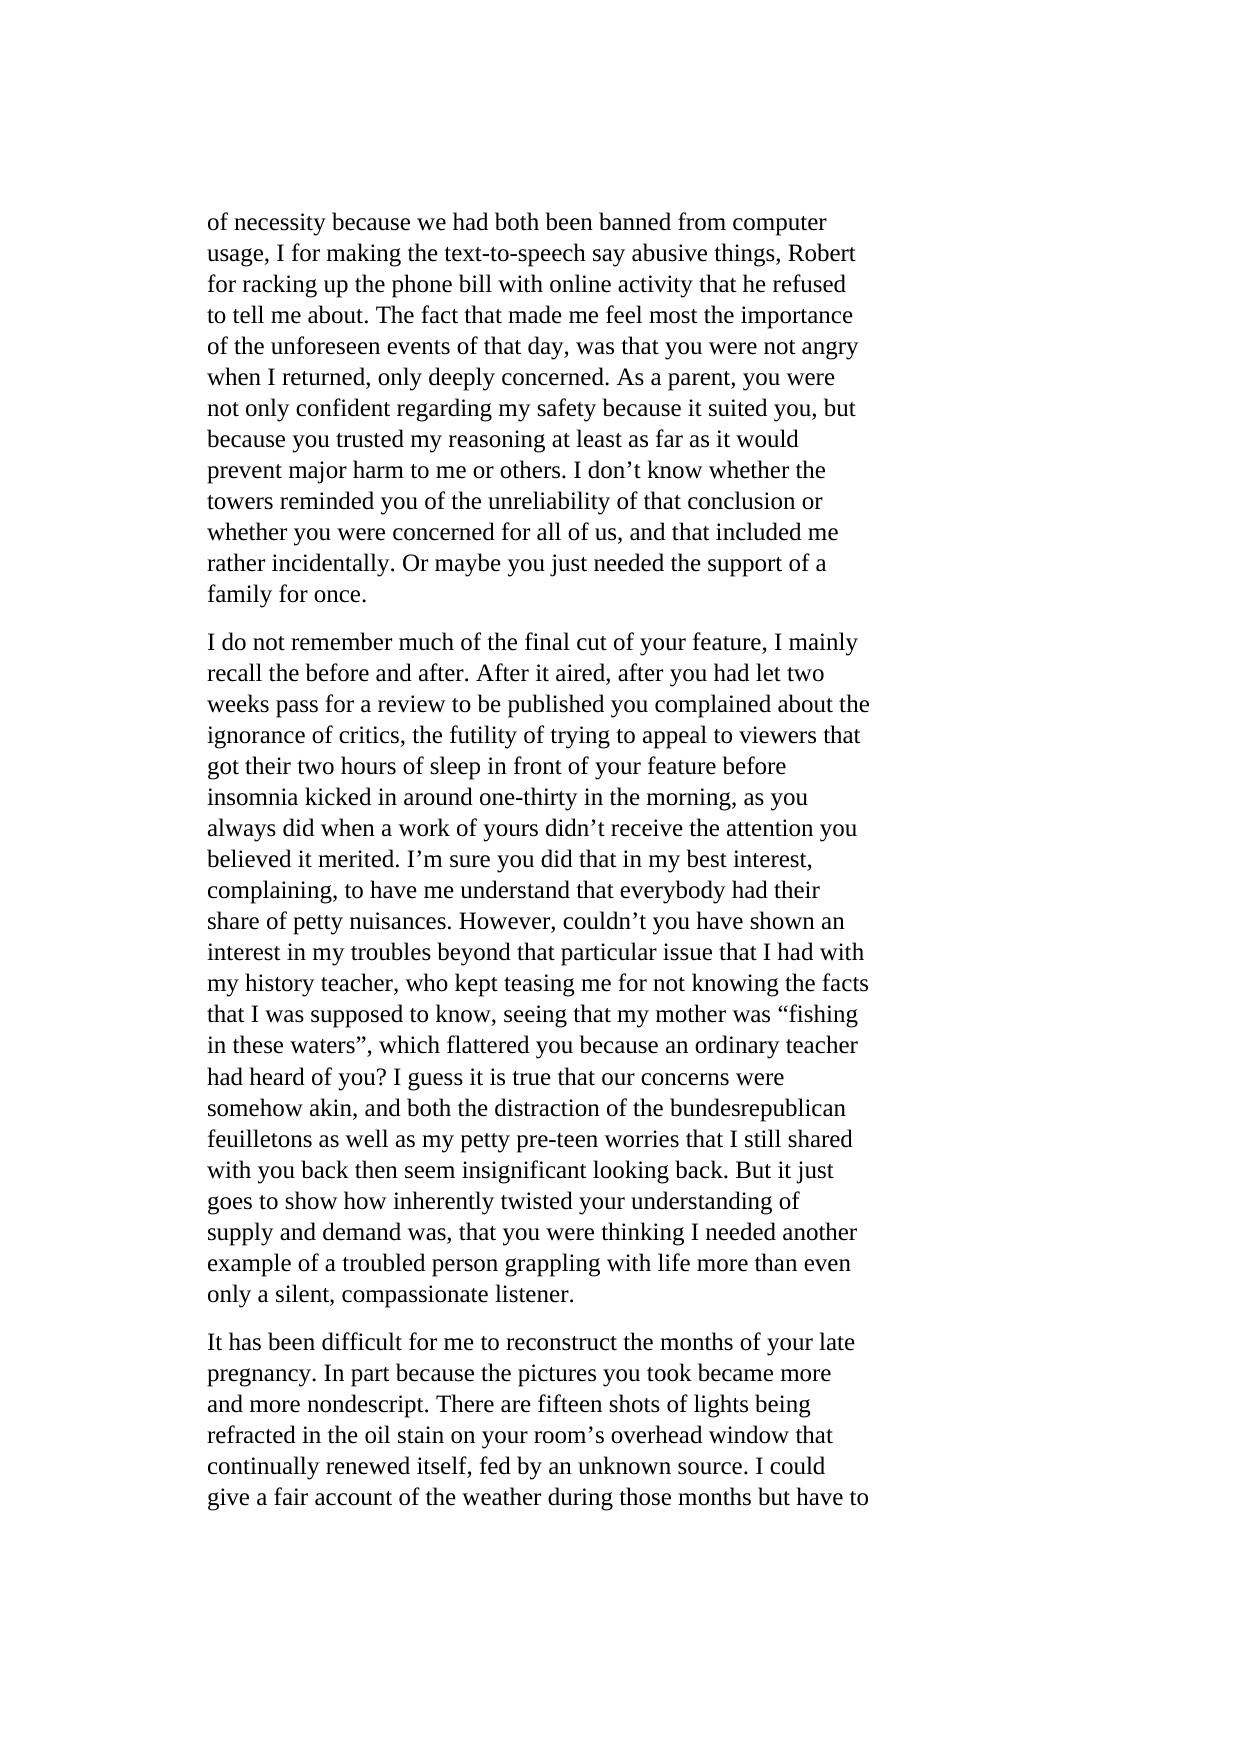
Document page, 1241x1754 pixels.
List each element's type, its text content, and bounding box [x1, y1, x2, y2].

text I do not remember much of the final cut of your feature, I mainly recall the before and after. After it aired, after you had let two weeks pass for a review to be published you complained about the ignorance of critics, the futility of trying to appeal to viewers that got their two hours of sleep in front of your feature before insomnia kicked in around one-thirty in the morning, as you always did when a work of yours didn’t receive the attention you believed it merited. I’m sure you did that in my best interest, complaining, to have me understand that everybody had their share of petty nuisances. However, couldn’t you have shown an interest in my troubles beyond that particular issue that I had with my history teacher, who kept teasing me for not knowing the facts that I was supposed to know, seeing that my mother was “fishing in these waters”, which flattered you because an ordinary teacher had heard of you? I guess it is true that our concerns were somehow akin, and both the distraction of the bundesrepublican feuilletons as well as my petty pre-teen worries that I still shared with you back then seem insignificant looking back. But it just goes to show how inherently twisted your understanding of supply and demand was, that you were thinking I needed another example of a troubled person grappling with life more than even only a silent, compassionate listener. [207, 627, 871, 1308]
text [207, 1327, 871, 1511]
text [207, 207, 871, 608]
